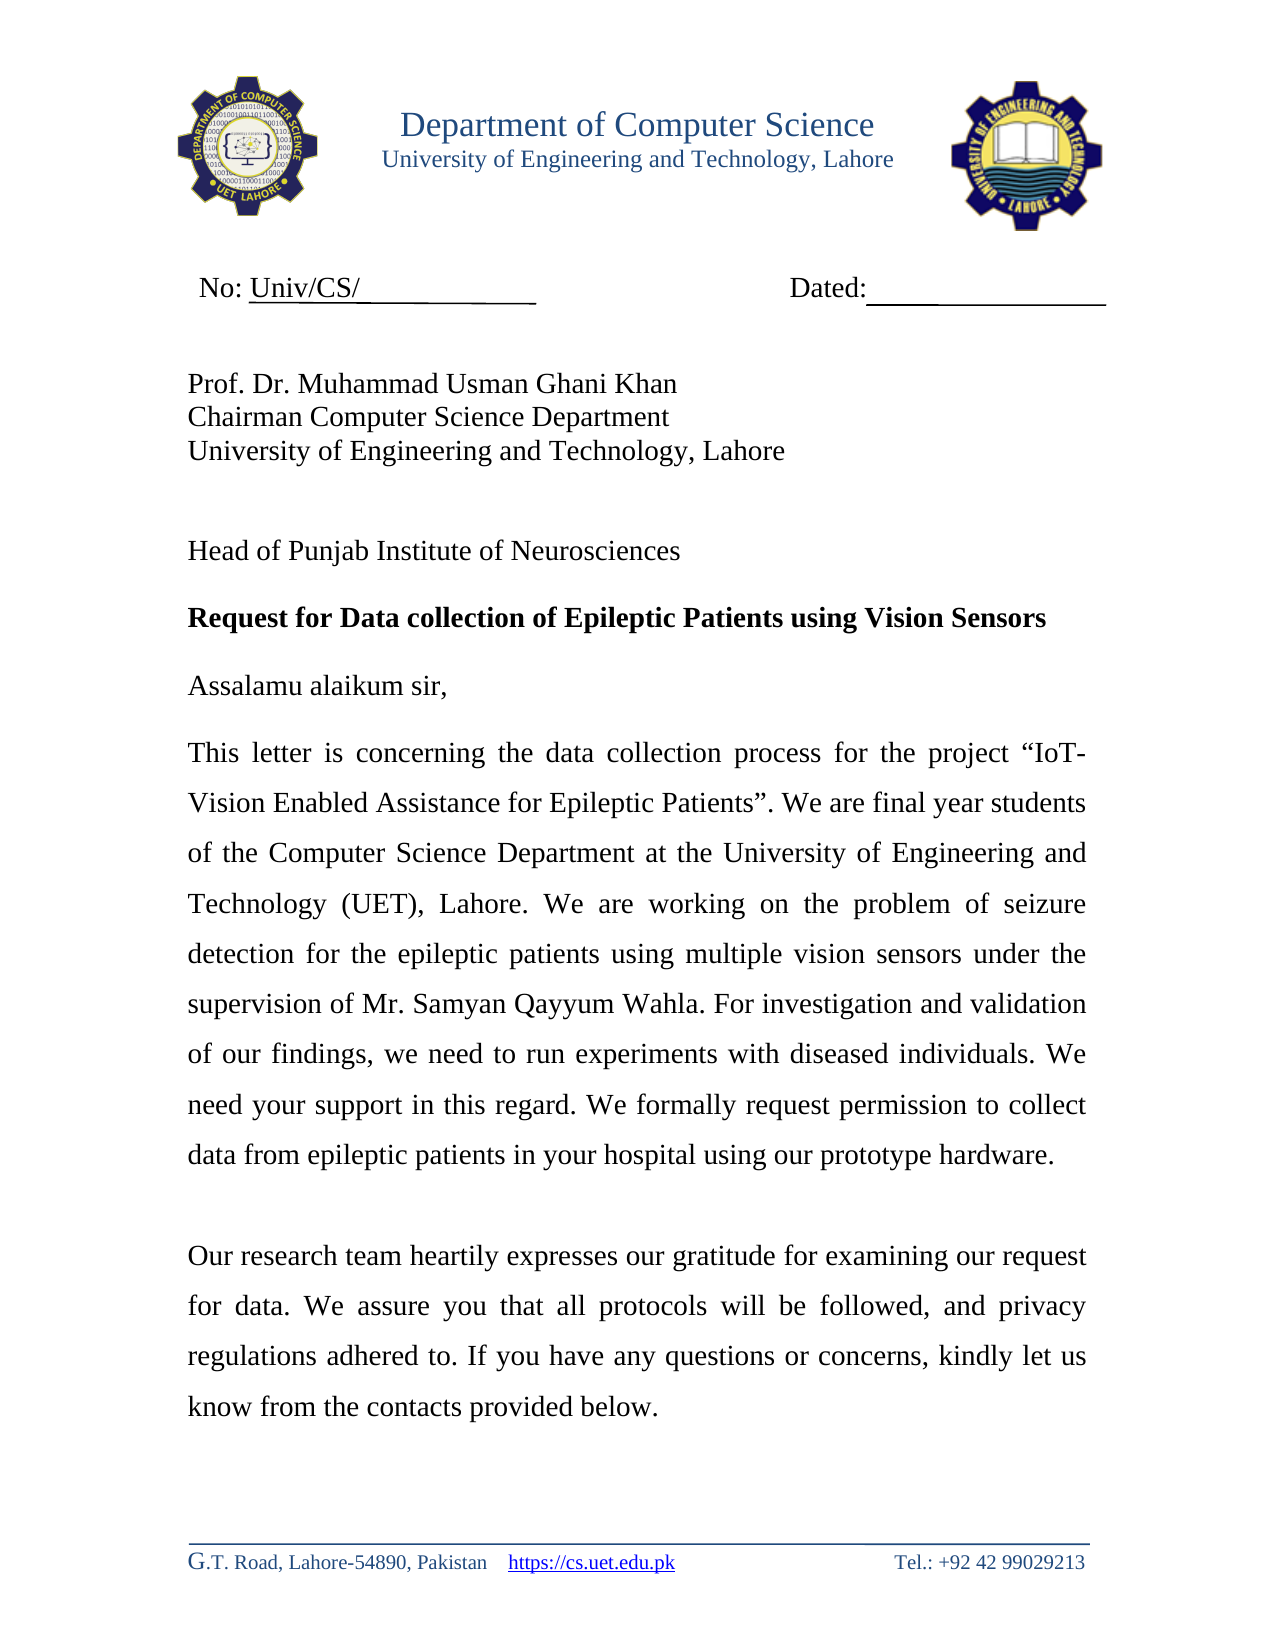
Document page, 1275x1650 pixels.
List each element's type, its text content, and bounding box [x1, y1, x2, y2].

text This letter is concerning the data collection process for the project “IoT-Vision Enabled Assistance for Epileptic Patients”. We are final year students of the Computer Science Department at the University of Engineering and Technology (UET), Lahore. We are working on the problem of seizure detection for the epileptic patients using multiple vision sensors under the supervision of Mr. Samyan Qayyum Wahla. For investigation and validation of our findings, we need to run experiments with diseased individuals. We need your support in this regard. We formally request permission to collect data from epileptic patients in your hospital using our prototype hardware. [187, 735, 1087, 1171]
text Assalamu alaikum sir, [187, 668, 1087, 701]
text Our research team heartily expresses our gratitude for examining our request for data. We assure you that all protocols will be followed, and privacy regulations adhered to. If you have any questions or concerns, kindly let us know from the contacts provided below. [187, 1238, 1087, 1422]
text Request for Data collection of Epileptic Patients using Vision Sensors [187, 601, 1087, 634]
table_header Dated: [778, 270, 1087, 303]
text Chairman Computer Science Department [187, 399, 1087, 433]
picture [951, 81, 1104, 231]
text University of Engineering and Technology, Lahore [187, 433, 1087, 466]
text Head of Punjab Institute of Neurosciences [187, 533, 1087, 567]
picture [177, 76, 318, 216]
table_header No: Univ/CS/ [188, 270, 778, 303]
text Prof. Dr. Muhammad Usman Ghani Khan [187, 366, 1087, 399]
